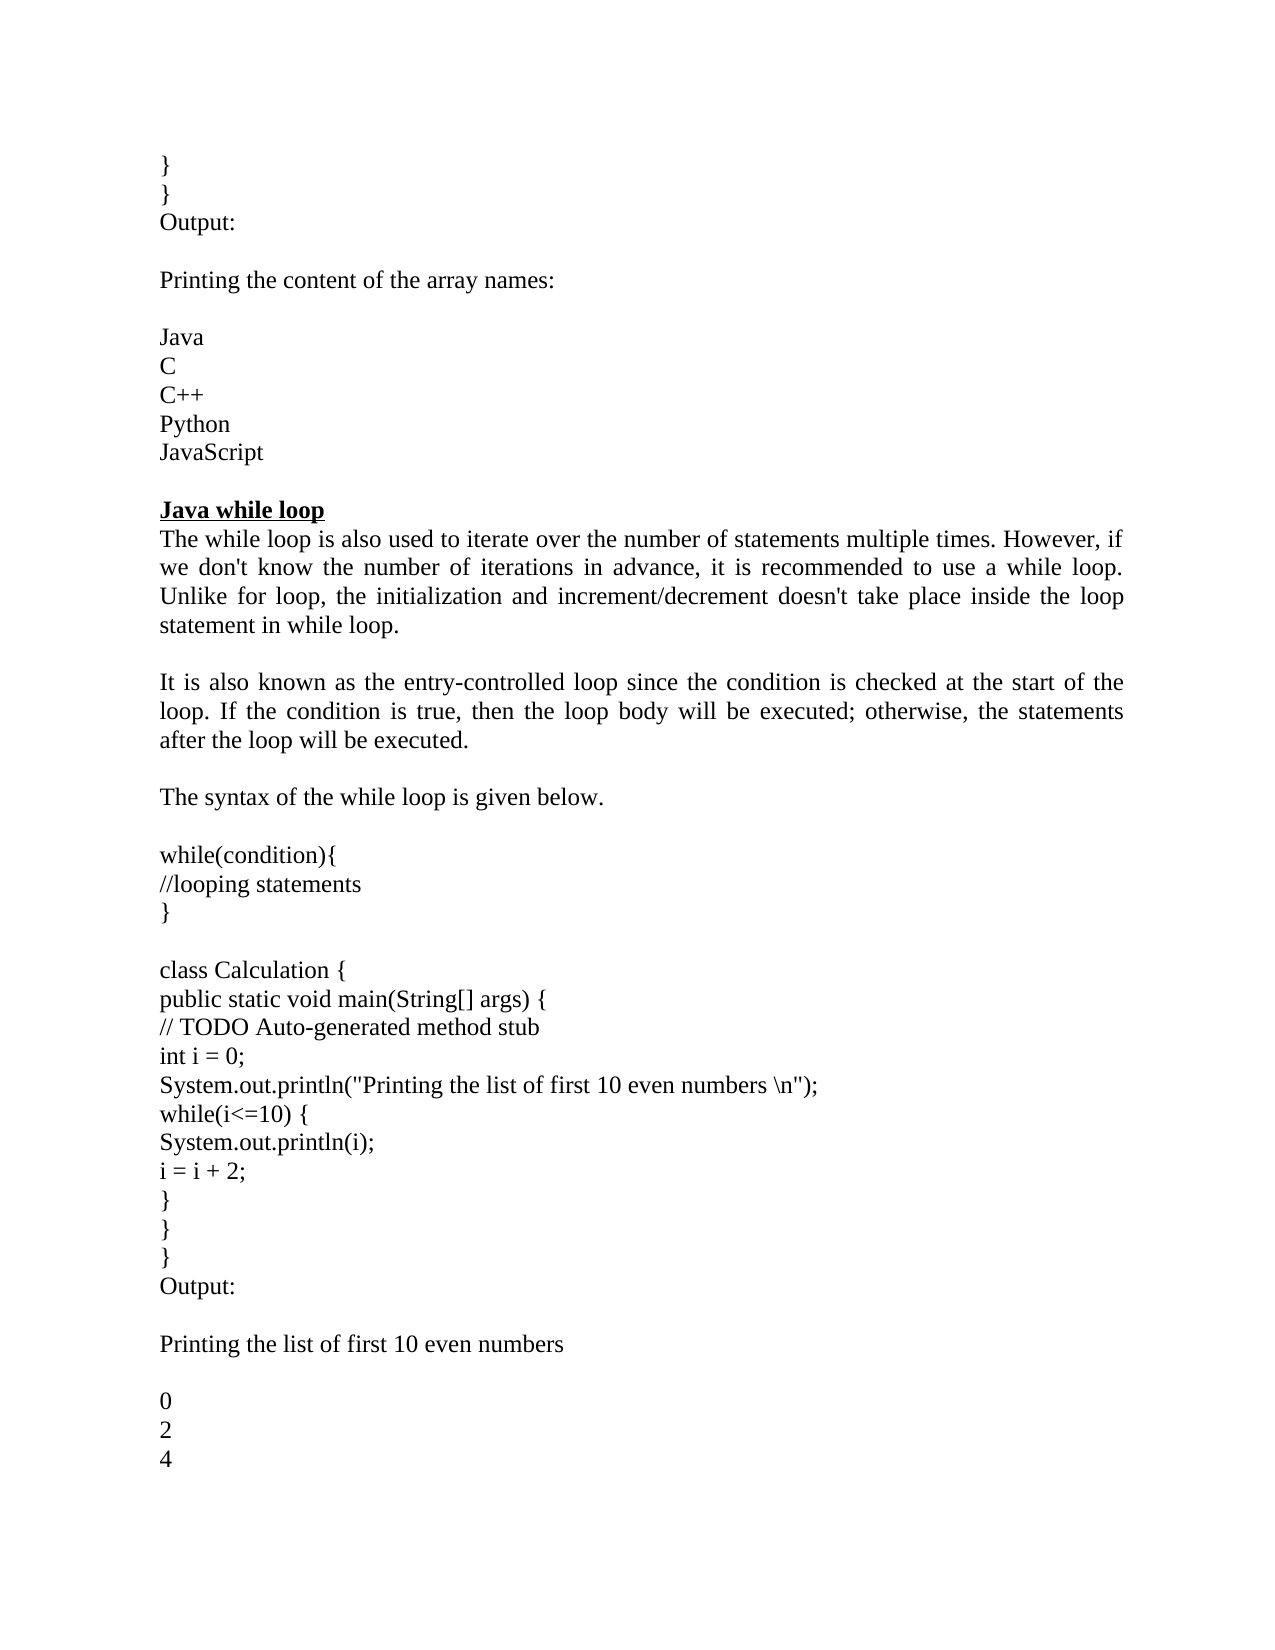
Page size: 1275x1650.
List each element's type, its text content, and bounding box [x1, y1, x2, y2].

list } [159, 1242, 1125, 1271]
list 4 [159, 1444, 1125, 1472]
list } [159, 179, 1125, 207]
list Output: [159, 207, 1125, 236]
list 2 [159, 1415, 1125, 1444]
list public static void main(String[] args) { [159, 984, 1125, 1012]
list JavaScript [159, 437, 1125, 466]
list while(condition){ [159, 840, 1125, 869]
list // TODO Auto-generated method stub [159, 1012, 1125, 1041]
list System.out.println("Printing the list of first 10 even numbers \n"); [159, 1070, 1125, 1099]
list while(i<=10) { [159, 1099, 1125, 1127]
list Output: [159, 1271, 1125, 1300]
list Printing the content of the array names: [159, 265, 1125, 294]
list } [159, 1185, 1125, 1214]
list int i = 0; [159, 1041, 1125, 1070]
list System.out.println(i); [159, 1127, 1125, 1156]
list C [159, 351, 1125, 380]
list Java [159, 322, 1125, 351]
list Printing the list of first 10 even numbers [159, 1329, 1125, 1357]
list } [159, 150, 1125, 179]
list class Calculation { [159, 955, 1125, 984]
list The while loop is also used to iterate over the number of statements multiple times. However, if we don't know the number of iterations in advance, it is recommended to use a while loop. Unlike for loop, the initialization and increment/decrement doesn't take place inside the loop statement in while loop. [159, 524, 1125, 639]
list Java while loop [159, 495, 1125, 524]
list //looping statements [159, 869, 1125, 897]
list C++ [159, 380, 1125, 409]
list 0 [159, 1386, 1125, 1415]
list It is also known as the entry-controlled loop since the condition is checked at the start of the loop. If the condition is true, then the loop body will be executed; otherwise, the statements after the loop will be executed. [159, 667, 1125, 754]
list The syntax of the while loop is given below. [159, 782, 1125, 811]
list i = i + 2; [159, 1156, 1125, 1185]
list Python [159, 409, 1125, 437]
list } [159, 1214, 1125, 1242]
list } [159, 897, 1125, 926]
